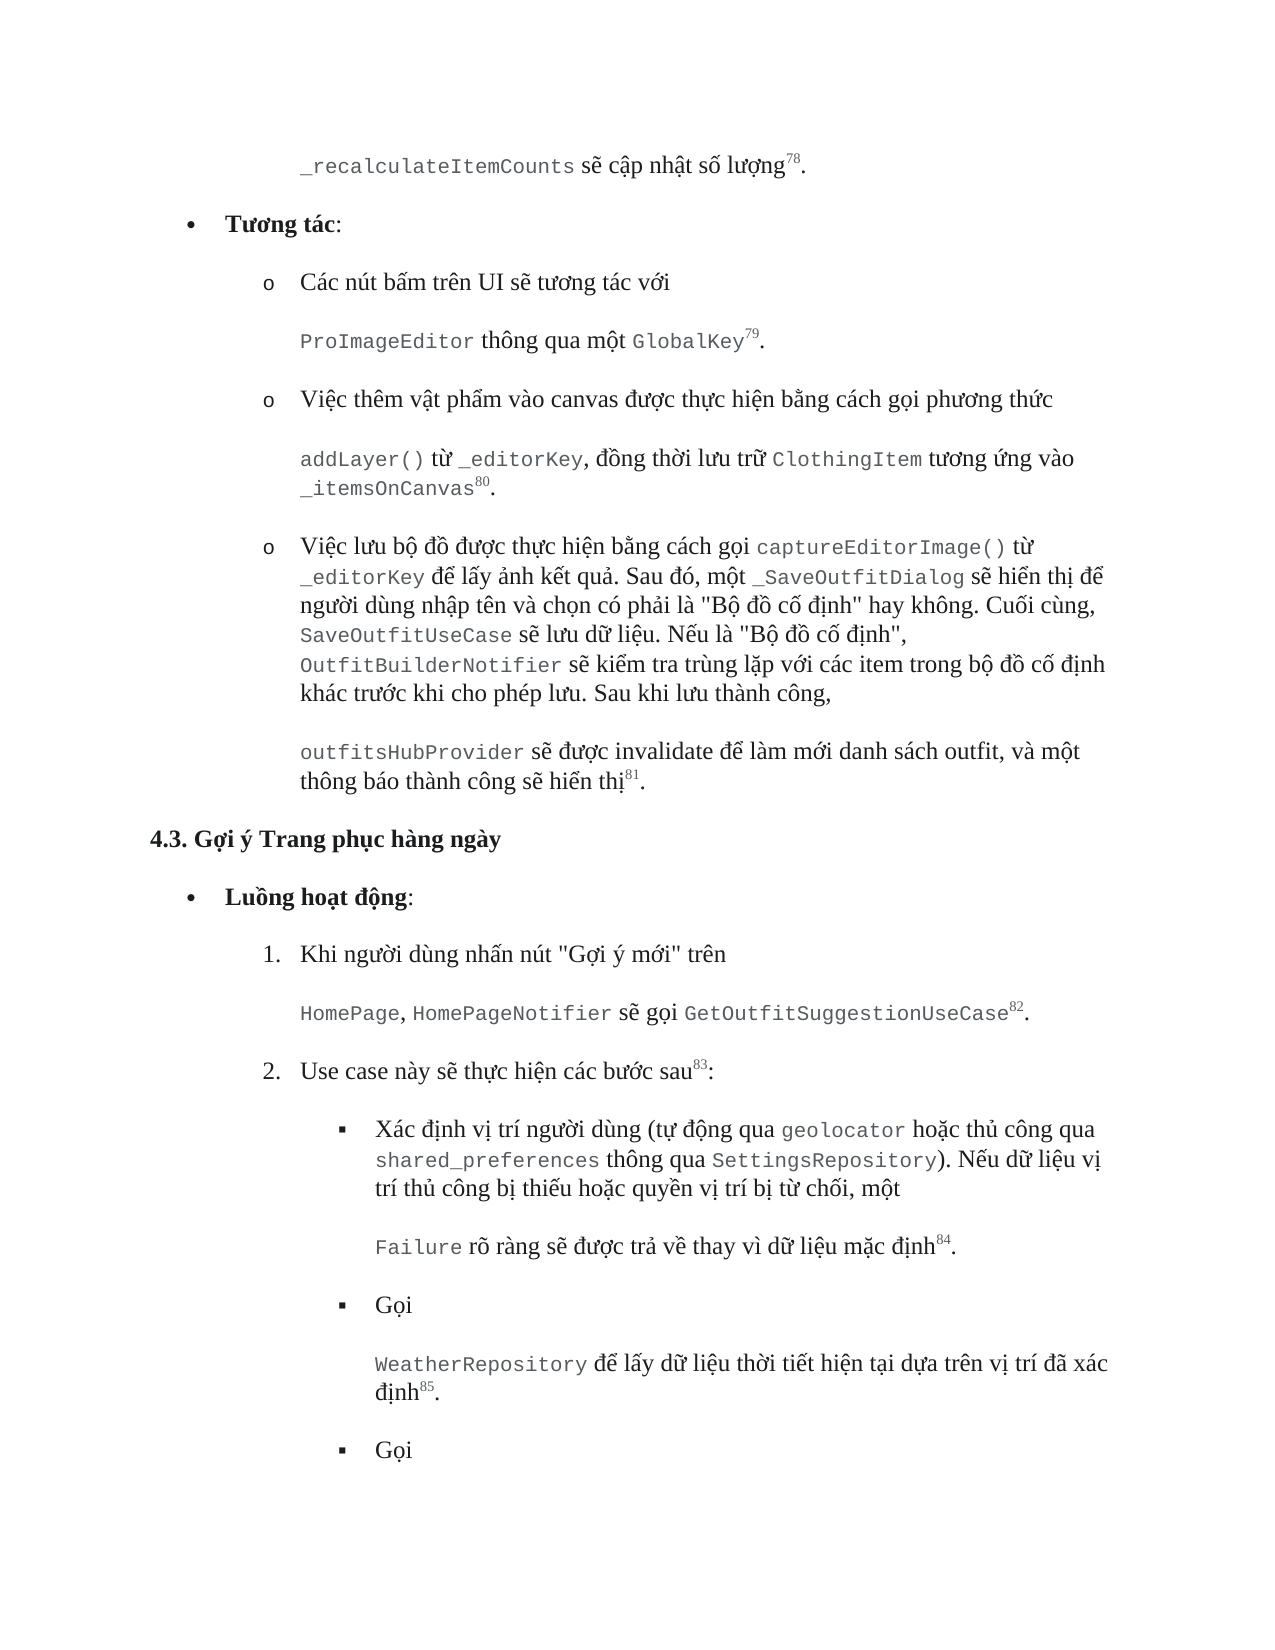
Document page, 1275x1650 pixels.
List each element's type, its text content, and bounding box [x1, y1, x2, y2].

text ProImageEditor thông qua một GlobalKey79. [300, 325, 1125, 355]
list Việc lưu bộ đồ được thực hiện bằng cách gọi captureEditorImage() từ _editorKey để lấy ảnh kết quả. Sau đó, một _SaveOutfitDialog sẽ hiển thị để người dùng nhập tên và chọn có phải là "Bộ đồ cố định" hay không. Cuối cùng, SaveOutfitUseCase sẽ lưu dữ liệu. Nếu là "Bộ đồ cố định", OutfitBuilderNotifier sẽ kiểm tra trùng lặp với các item trong bộ đồ cố định khác trước khi cho phép lưu. Sau khi lưu thành công, [262, 531, 1125, 707]
list Xác định vị trí người dùng (tự động qua geolocator hoặc thủ công qua shared_preferences thông qua SettingsRepository). Nếu dữ liệu vị trí thủ công bị thiếu hoặc quyền vị trí bị từ chối, một [337, 1114, 1125, 1202]
list Việc thêm vật phẩm vào canvas được thực hiện bằng cách gọi phương thức [262, 384, 1125, 414]
text HomePage, HomePageNotifier sẽ gọi GetOutfitSuggestionUseCase82. [300, 997, 1125, 1027]
text outfitsHubProvider sẽ được invalidate để làm mới danh sách outfit, và một thông báo thành công sẽ hiển thị81. [300, 736, 1125, 794]
text addLayer() từ _editorKey, đồng thời lưu trữ ClothingItem tương ứng vào _itemsOnCanvas80. [300, 443, 1125, 502]
subtitle 4.3. Gợi ý Trang phục hàng ngày [150, 824, 1125, 852]
list Luồng hoạt động: [187, 882, 1125, 910]
text Failure rõ ràng sẽ được trả về thay vì dữ liệu mặc định84. [375, 1231, 1125, 1261]
list Use case này sẽ thực hiện các bước sau83: [262, 1056, 1125, 1085]
list Gọi [337, 1435, 1125, 1464]
text _recalculateItemCounts sẽ cập nhật số lượng78. [300, 150, 1125, 179]
list Các nút bấm trên UI sẽ tương tác với [262, 267, 1125, 296]
list Khi người dùng nhấn nút "Gợi ý mới" trên [262, 939, 1125, 968]
text WeatherRepository để lấy dữ liệu thời tiết hiện tại dựa trên vị trí đã xác định85. [375, 1348, 1125, 1406]
list Tương tác: [187, 209, 1125, 237]
list Gọi [337, 1290, 1125, 1319]
